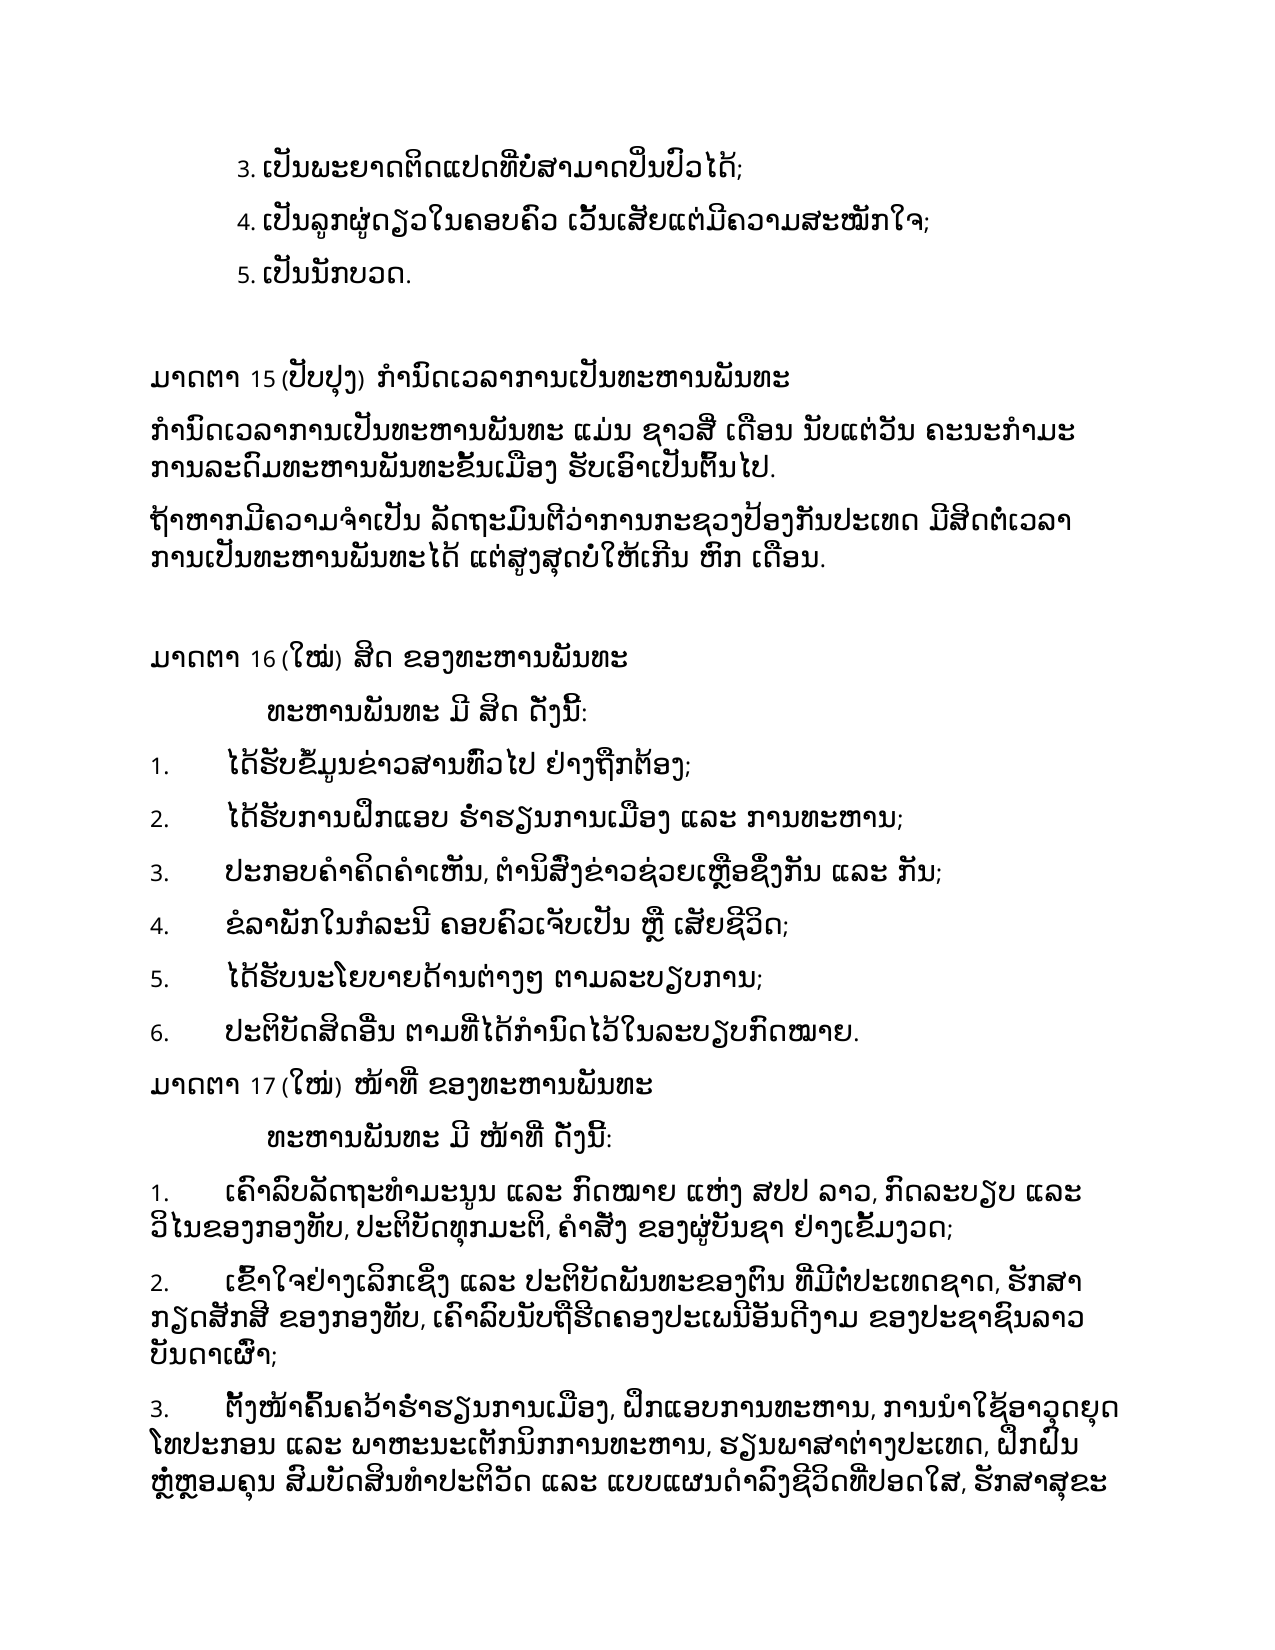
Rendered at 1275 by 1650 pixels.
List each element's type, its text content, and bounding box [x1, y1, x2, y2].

text 3. ເປັນພະຍາດຕິດແປດທີ່ບໍ່ສາມາດປິ່ນປົວໄດ້; [150, 150, 1125, 184]
text 4. ເປັນລູກຜູ່ດຽວໃນຄອບຄົວ ເວັ້ນເສັຍແຕ່ມີຄວາມສະໝັກໃຈ; [150, 203, 1125, 237]
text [150, 1391, 1125, 1498]
text 1. ໄດ້ຮັບຂໍ້ມູນຂ່າວສານທົ່ວໄປ ຢ່າງຖືກຕ້ອງ; [150, 747, 1125, 781]
text ກຳນົດເວລາການເປັນທະຫານພັນທະ ແມ່ນ ຊາວສີ່ ເດືອນ ນັບແຕ່ວັນ ຄະນະກໍາມະ ການລະດົມທະຫານພັນທະຂັ້ນເມືອງ ຮັບເອົາເປັນຕົ້ນໄປ. [150, 414, 1125, 484]
text ຖ້າຫາກມີຄວາມຈຳເປັນ ລັດຖະມົນຕີວ່າການກະຊວງປ້ອງກັນປະເທດ ມີສິດຕໍ່ເວລາການເປັນທະຫານພັນທະໄດ້ ແຕ່ສູງສຸດບໍ່ໃຫ້ເກີນ ຫົກ ເດືອນ. [150, 504, 1125, 574]
text ທະຫານພັນທະ ມີ ສິດ ດັ່ງນີ້: [150, 694, 1125, 728]
text 2. ໄດ້ຮັບການຝຶກແອບ ຮໍ່າຮຽນການເມືອງ ແລະ ການທະຫານ; [150, 801, 1125, 834]
text ມາດຕາ 16 (ໃໝ່) ສິດ ຂອງທະຫານພັນທະ [150, 641, 1125, 674]
text ມາດຕາ 15 (ປັບປຸງ) ກຳນົດເວລາການເປັນທະຫານພັນທະ [150, 360, 1125, 394]
text 1. ເຄົາລົບລັດຖະທຳມະນູນ ແລະ ກົດໝາຍ ແຫ່ງ ສປປ ລາວ, ກົດລະບຽບ ແລະ ວິໄນຂອງກອງທັບ, ປະຕິບັດທຸກມະຕິ, ຄຳສັ່ງ ຂອງຜູ່ບັນຊາ ຢ່າງເຂັ້ມງວດ; [150, 1174, 1125, 1244]
text 5. ໄດ້ຮັບນະໂຍບາຍດ້ານຕ່າງໆ ຕາມລະບຽບການ; [150, 961, 1125, 994]
text ມາດຕາ 17 (ໃໜ່) ໜ້າທີ່ ຂອງທະຫານພັນທະ [150, 1067, 1125, 1101]
text 5. ເປັນນັກບວດ. [150, 257, 1125, 291]
text 3. ປະກອບຄຳຄິດຄຳເຫັນ, ຕຳນິສົ່ງຂ່າວຊ່ວຍເຫຼືອຊຶ່ງກັນ ແລະ ກັນ; [150, 854, 1125, 888]
text 6. ປະຕິບັດສິດອື່ນ ຕາມທີ່ໄດ້ກຳນົດໄວ້ໃນລະບຽບກົດໝາຍ. [150, 1014, 1125, 1048]
text 4. ຂໍລາພັກໃນກໍລະນີ ຄອບຄົວເຈັບເປັນ ຫຼື ເສັຍຊີວິດ; [150, 907, 1125, 941]
text 2. ເຂົ້າໃຈຢ່າງເລິກເຊິ່ງ ແລະ ປະຕິບັດພັນທະຂອງຕົນ ທີ່ມີຕໍ່ປະເທດຊາດ, ຮັກສາ ກຽດສັກສີ ຂອງກອງທັບ, ເຄົາລົບນັບຖືຮີດຄອງປະເພນີອັນດີງາມ ຂອງປະຊາຊົນລາວບັນດາເຜົ່າ; [150, 1264, 1125, 1371]
text ທະຫານພັນທະ ມີ ໜ້າທີ່ ດັ່ງນີ້: [150, 1121, 1125, 1154]
